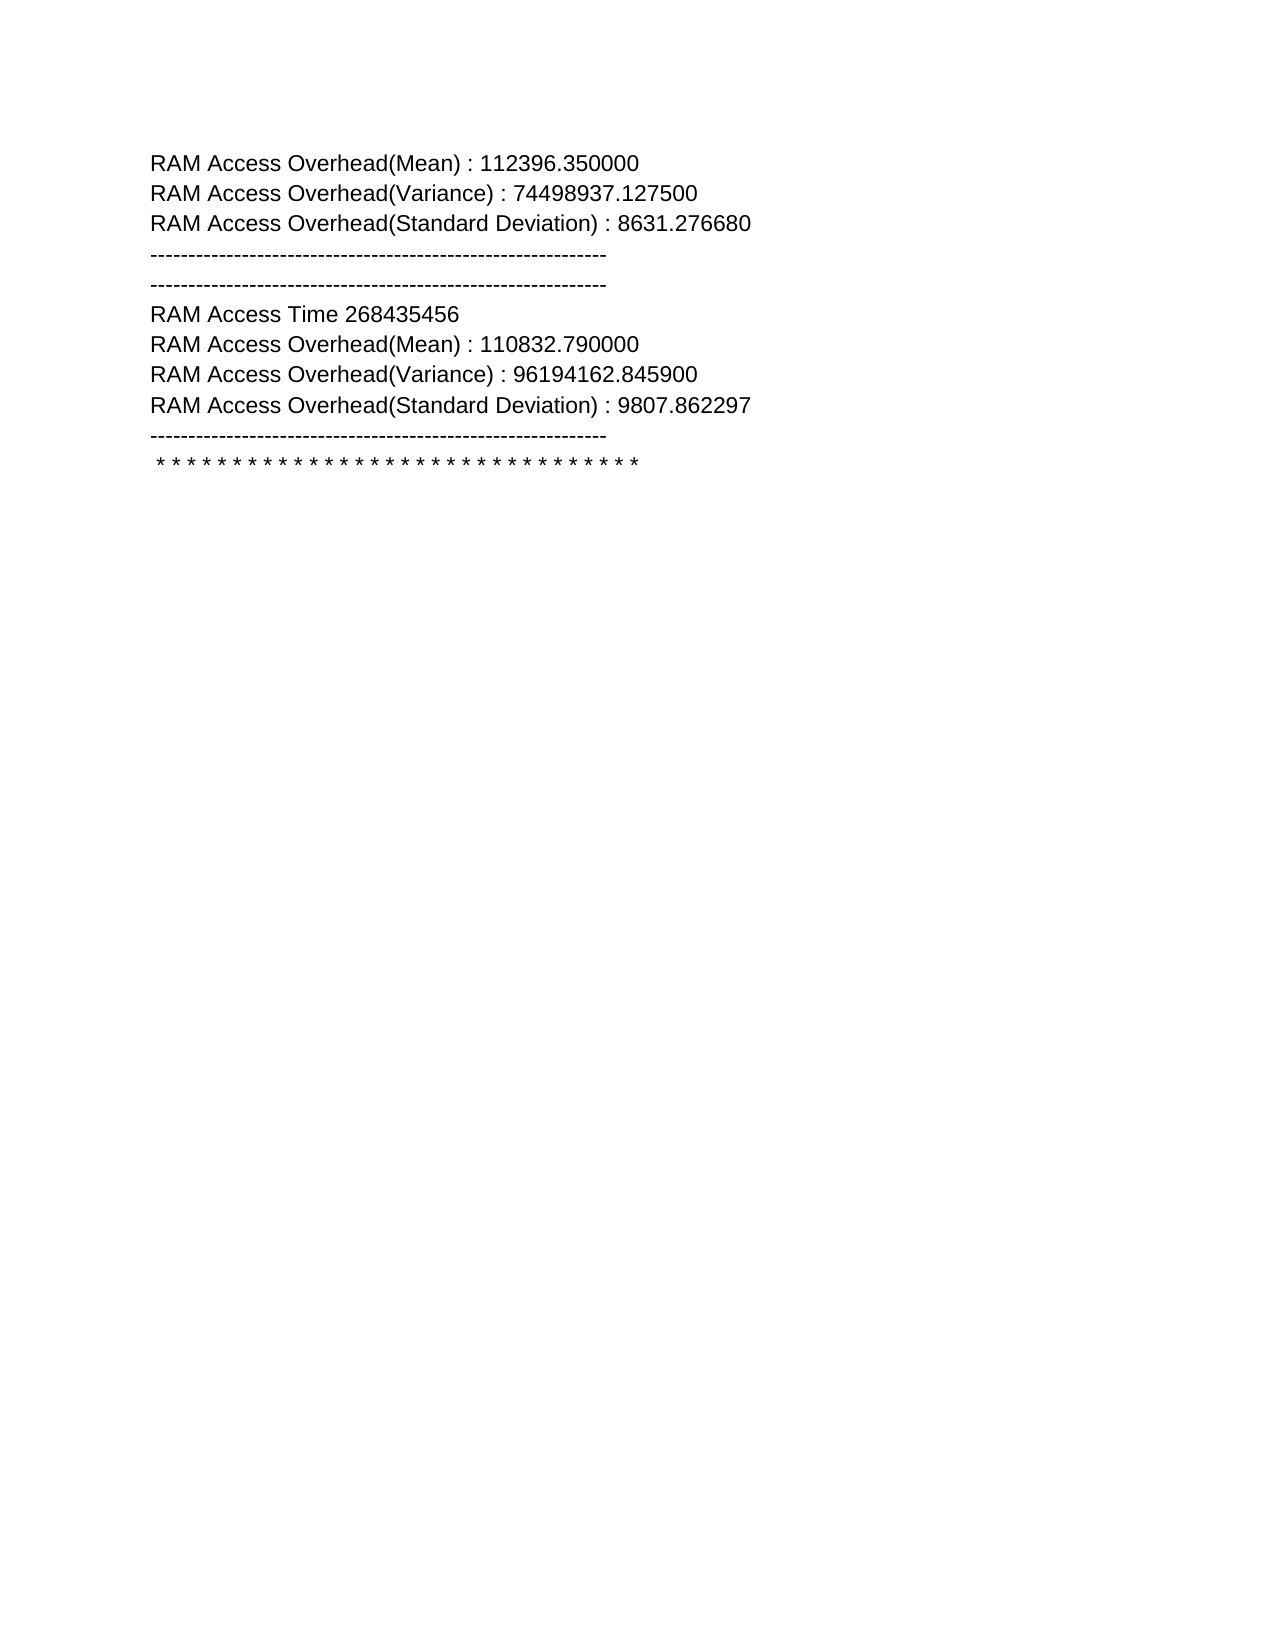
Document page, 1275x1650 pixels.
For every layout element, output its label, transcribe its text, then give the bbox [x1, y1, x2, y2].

text * * * * * * * * * * * * * * * * * * * * * * * * * * * * * * * * [150, 452, 1125, 478]
text RAM Access Overhead(Variance) : 96194162.845900 [150, 361, 1125, 388]
text RAM Access Overhead(Mean) : 110832.790000 [150, 331, 1125, 358]
text RAM Access Time 268435456 [150, 301, 1125, 327]
text RAM Access Overhead(Standard Deviation) : 9807.862297 [150, 392, 1125, 418]
text RAM Access Overhead(Mean) : 112396.350000 [150, 150, 1125, 176]
text RAM Access Overhead(Standard Deviation) : 8631.276680 [150, 210, 1125, 237]
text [150, 241, 1125, 267]
text ------------------------------------------------------------ [150, 271, 1125, 297]
text RAM Access Overhead(Variance) : 74498937.127500 [150, 180, 1125, 207]
text ------------------------------------------------------------ [150, 422, 1125, 448]
